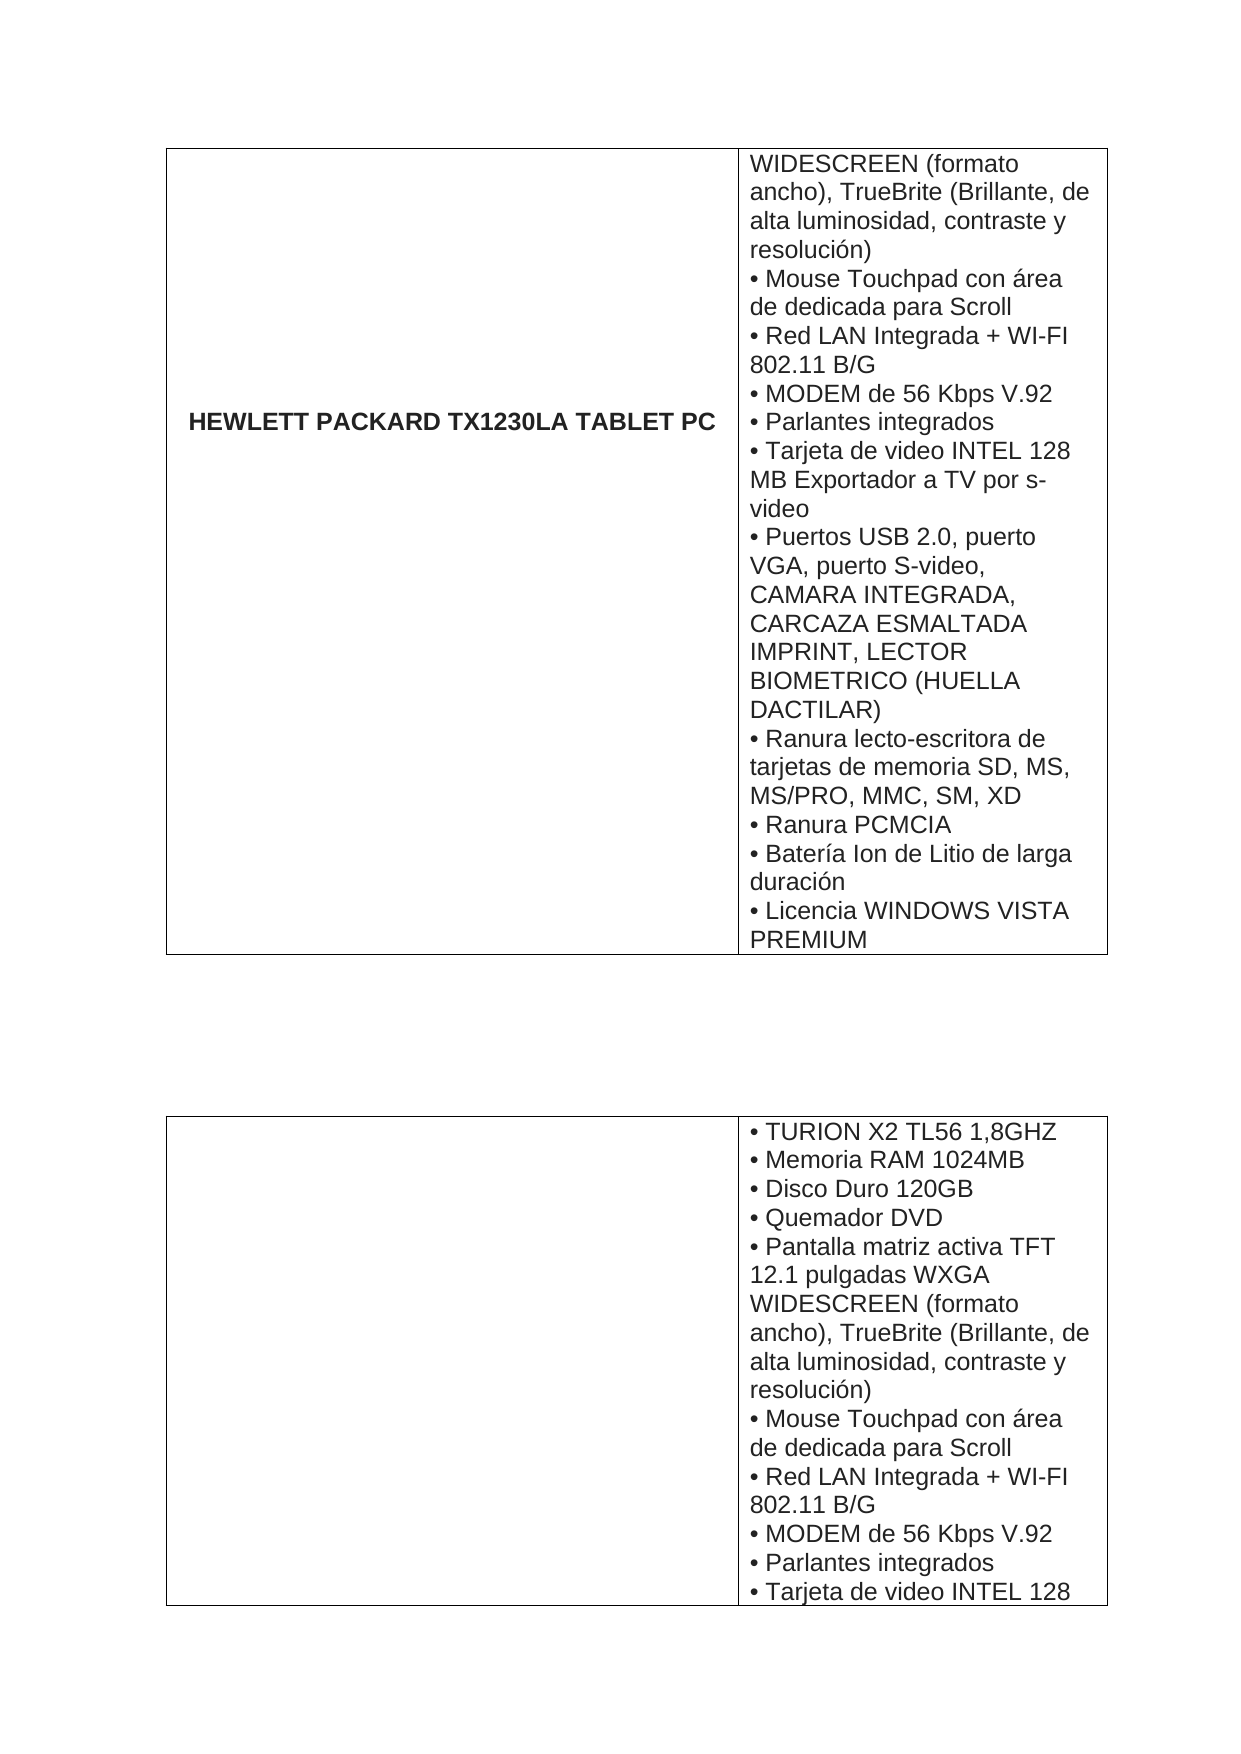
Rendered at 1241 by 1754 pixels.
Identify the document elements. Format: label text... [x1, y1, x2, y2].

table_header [167, 1117, 738, 1605]
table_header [167, 149, 738, 954]
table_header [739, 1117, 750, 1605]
